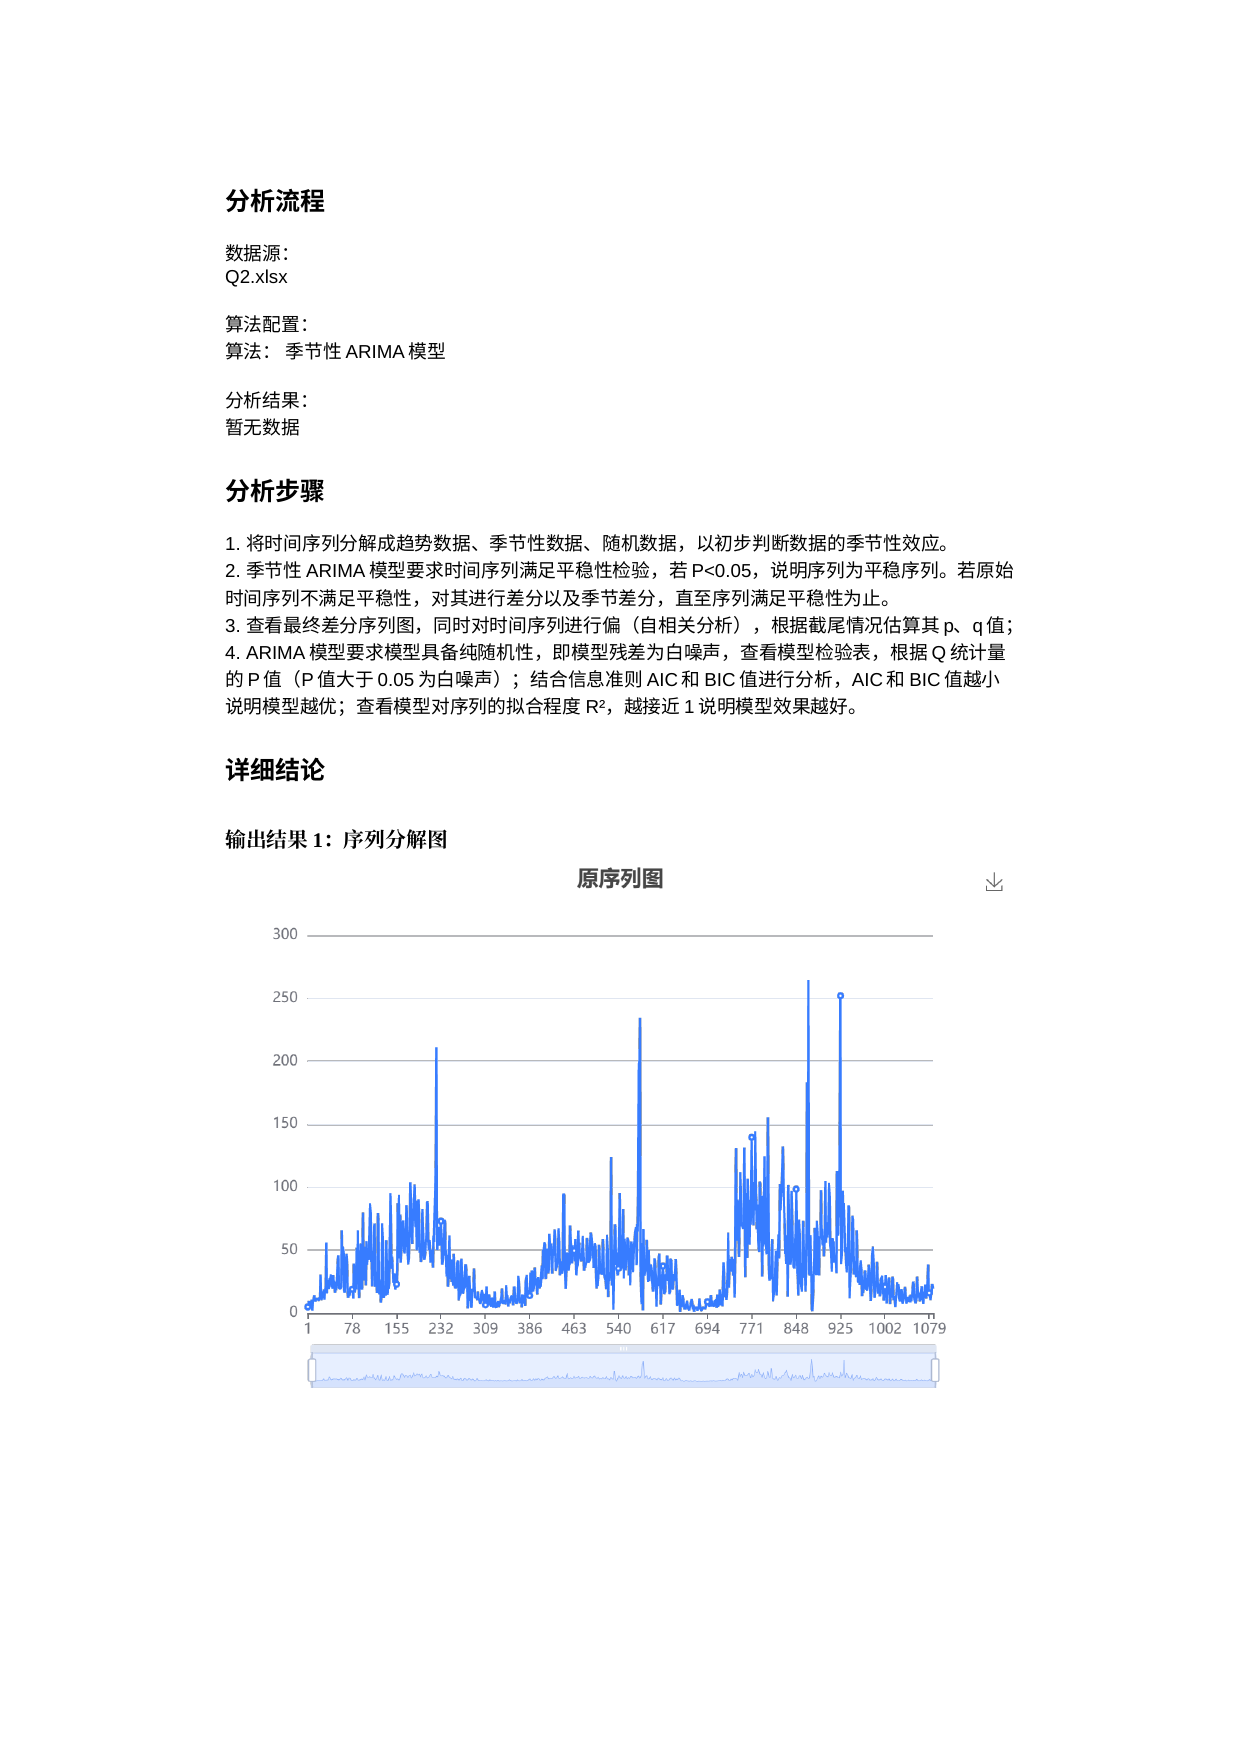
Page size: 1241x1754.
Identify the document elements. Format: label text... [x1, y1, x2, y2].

text 输出结果1：序列分解图 [225, 799, 1015, 853]
picture [229, 863, 1011, 1397]
subtitle 分析步骤 1. 将时间序列分解成趋势数据、季节性数据、随机数据，以初步判断数据的季节性效应。 2. 季节性ARIMA模型要求时间序列满足平稳性检验，若P<0.05，说明序列为平稳序列。若原始时间序列不满足平稳性，对其进行差分以及季节差分，直至序列满足平稳性为止。 3. 查看最终差分序列图，同时对时间序列进行偏（自相关分析），根据截尾情况估算其p、q值； 4. ARIMA模型要求模型具备纯随机性，即模型残差为白噪声，查看模型检验表，根据Q统计量的P值（P值大于0.05为白噪声）；结合信息准则AIC和BIC值进行分析，AIC和BIC值越小说明模型越优；查看模型对序列的拟合程度 R²，越接近1说明模型效果越好。 [225, 471, 1015, 719]
subtitle 详细结论 [225, 750, 1015, 787]
subtitle 分析流程 数据源： Q2.xlsx 算法配置： 算法： 季节性ARIMA模型 分析结果： 暂无数据 [225, 181, 1015, 440]
